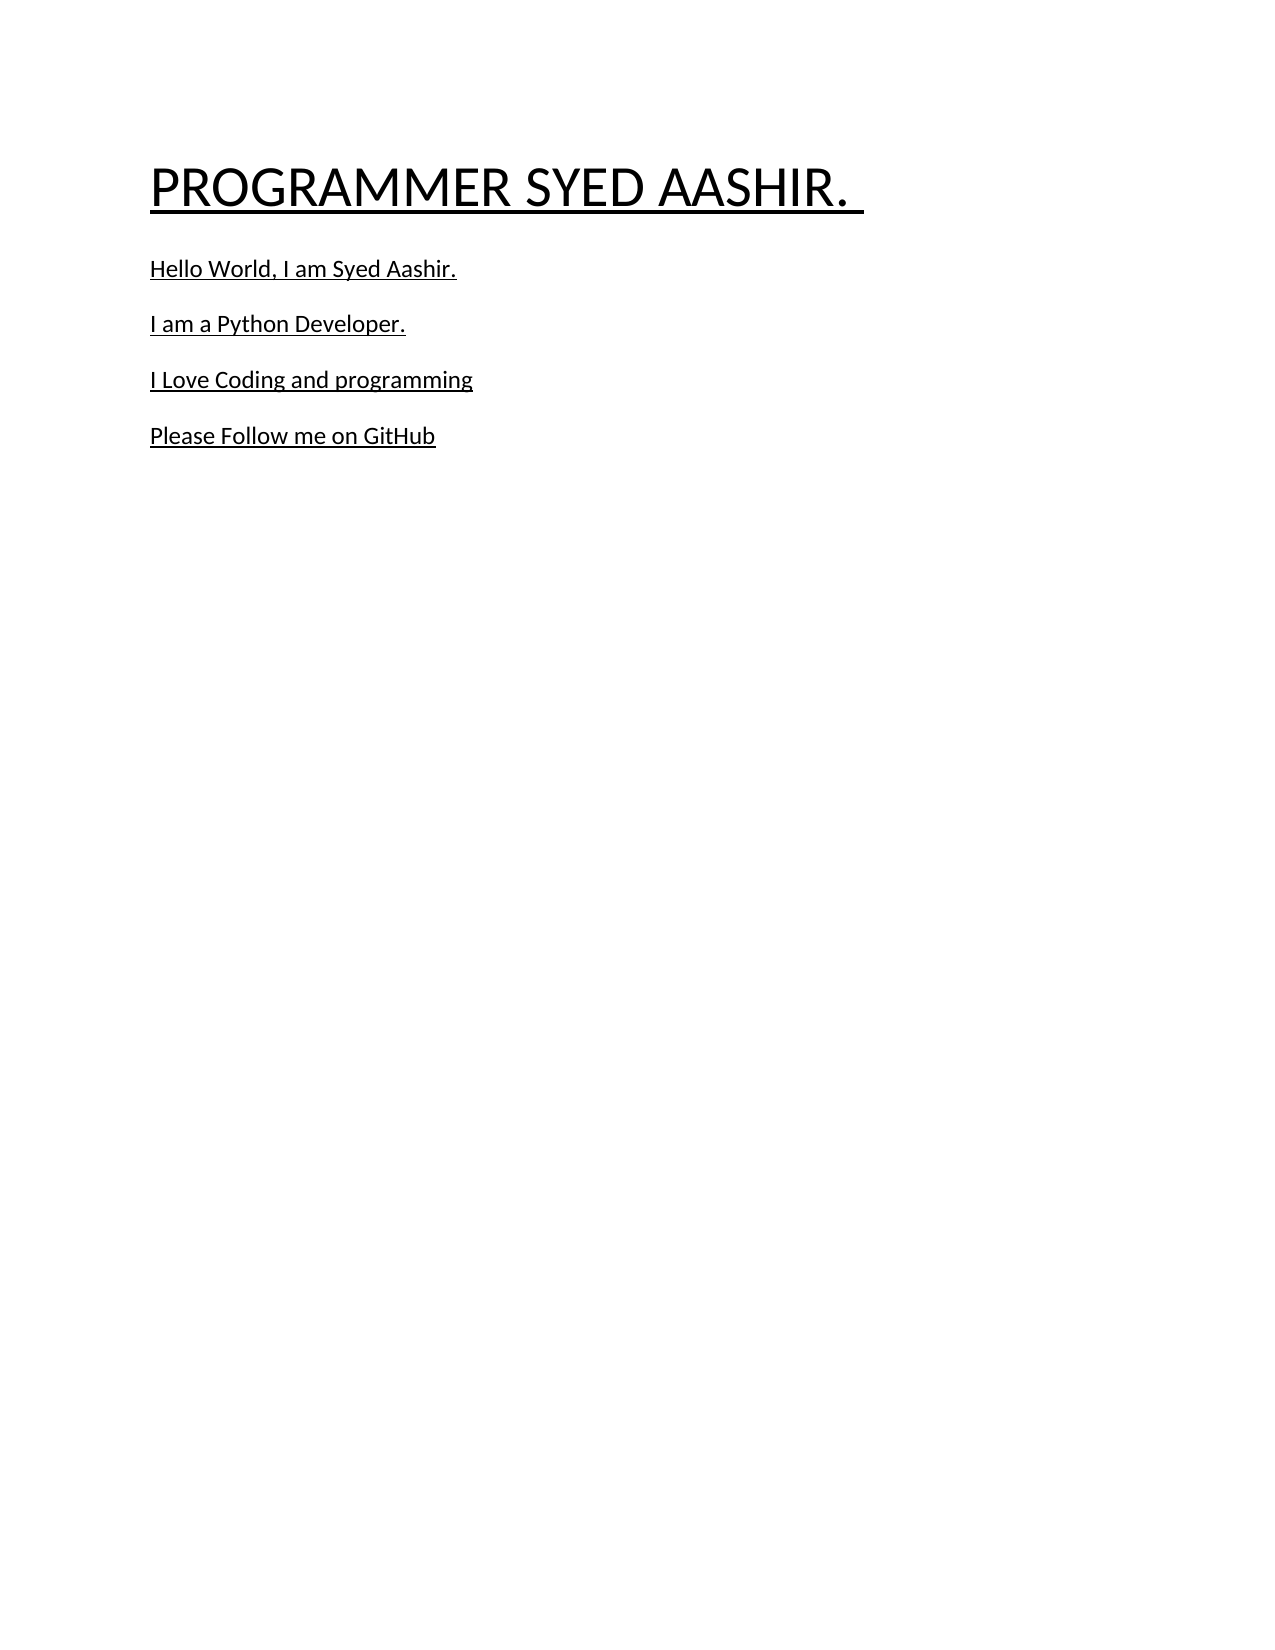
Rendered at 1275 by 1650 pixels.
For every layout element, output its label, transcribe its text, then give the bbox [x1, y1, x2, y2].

text Please Follow me on GitHub [150, 420, 1125, 451]
text I Love Coding and programming [150, 364, 1125, 395]
text PROGRAMMER SYED AASHIR. [150, 150, 1125, 221]
text I am a Python Developer. [150, 308, 1125, 339]
text Hello World, I am Syed Aashir. [150, 253, 1125, 283]
